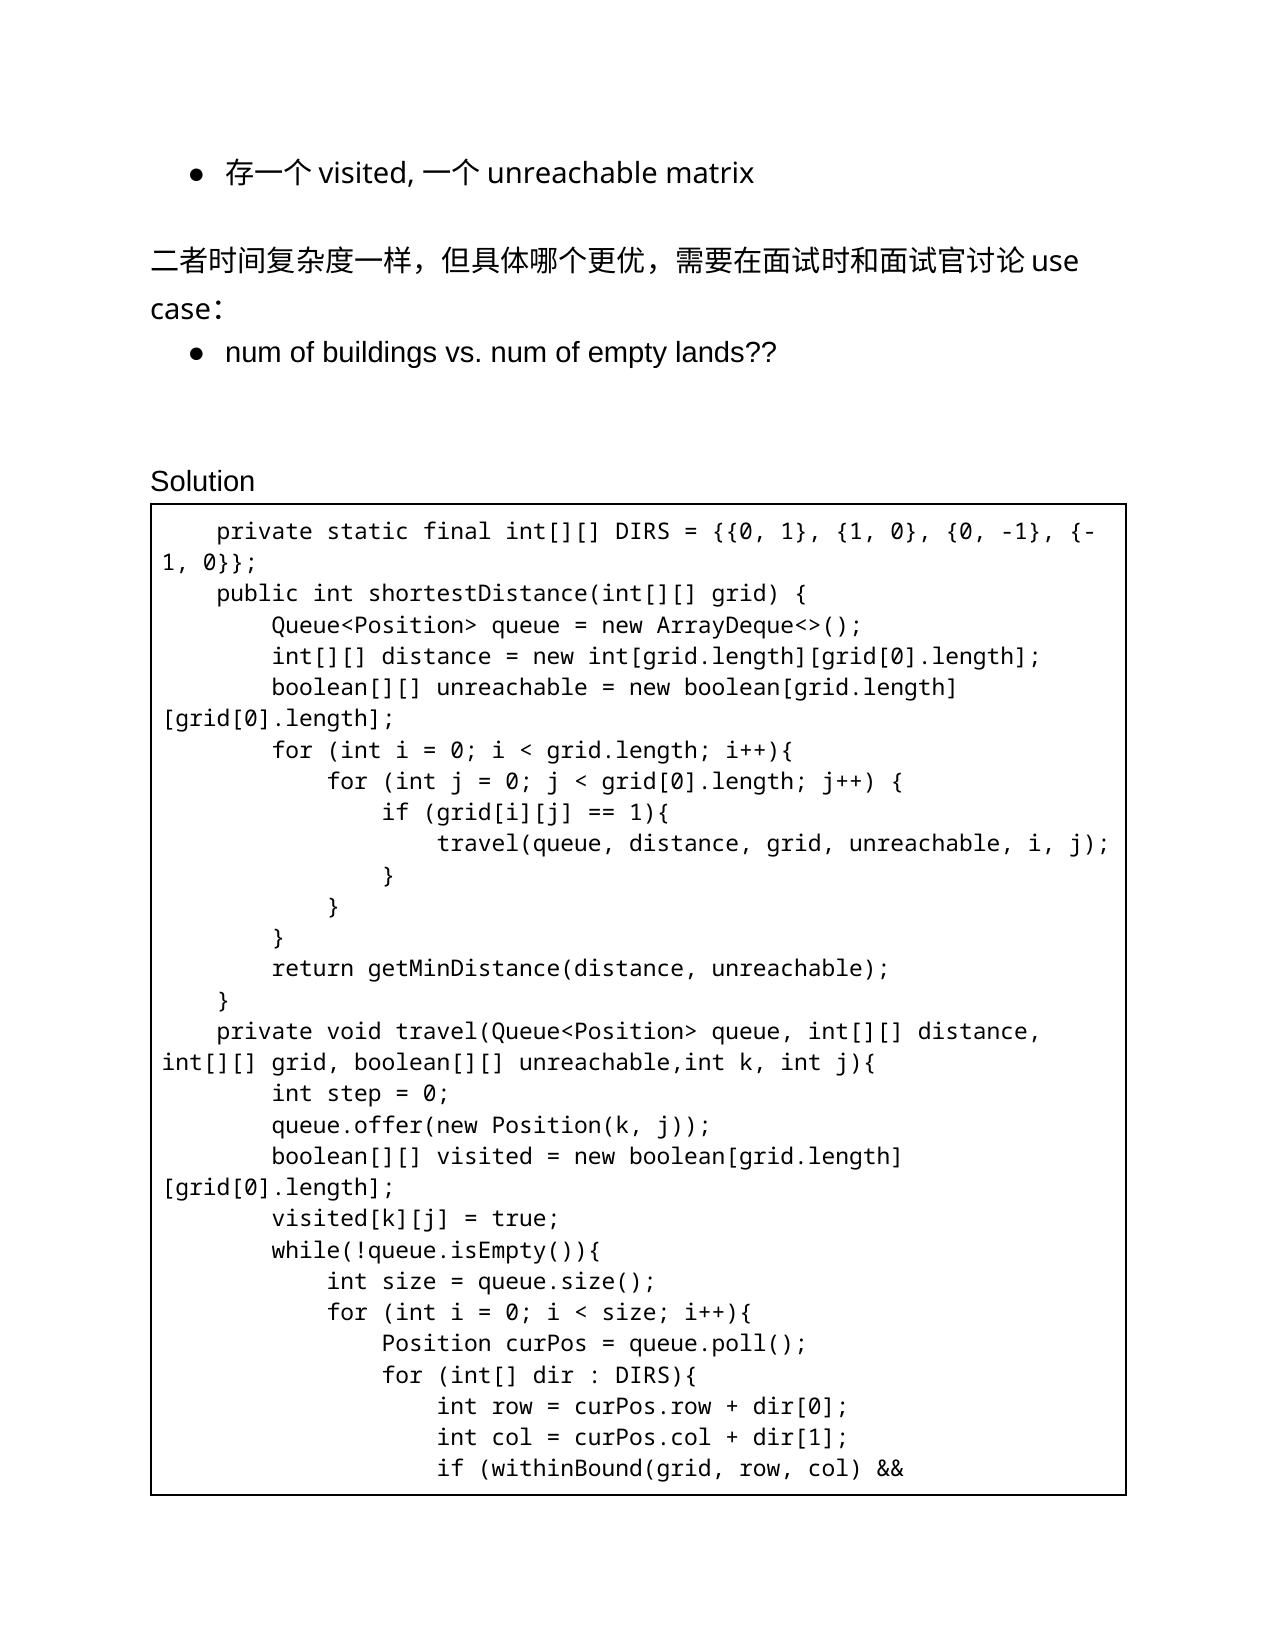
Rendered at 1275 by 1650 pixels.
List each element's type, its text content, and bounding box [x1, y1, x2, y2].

text 二者时间复杂度一样，但具体哪个更优，需要在面试时和面试官讨论use case： [150, 237, 1125, 328]
text Solution [150, 464, 1125, 497]
list 存一个visited, 一个unreachable matrix [187, 150, 1125, 192]
list num of buildings vs. num of empty lands?? [187, 335, 1125, 368]
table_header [152, 505, 1125, 1494]
